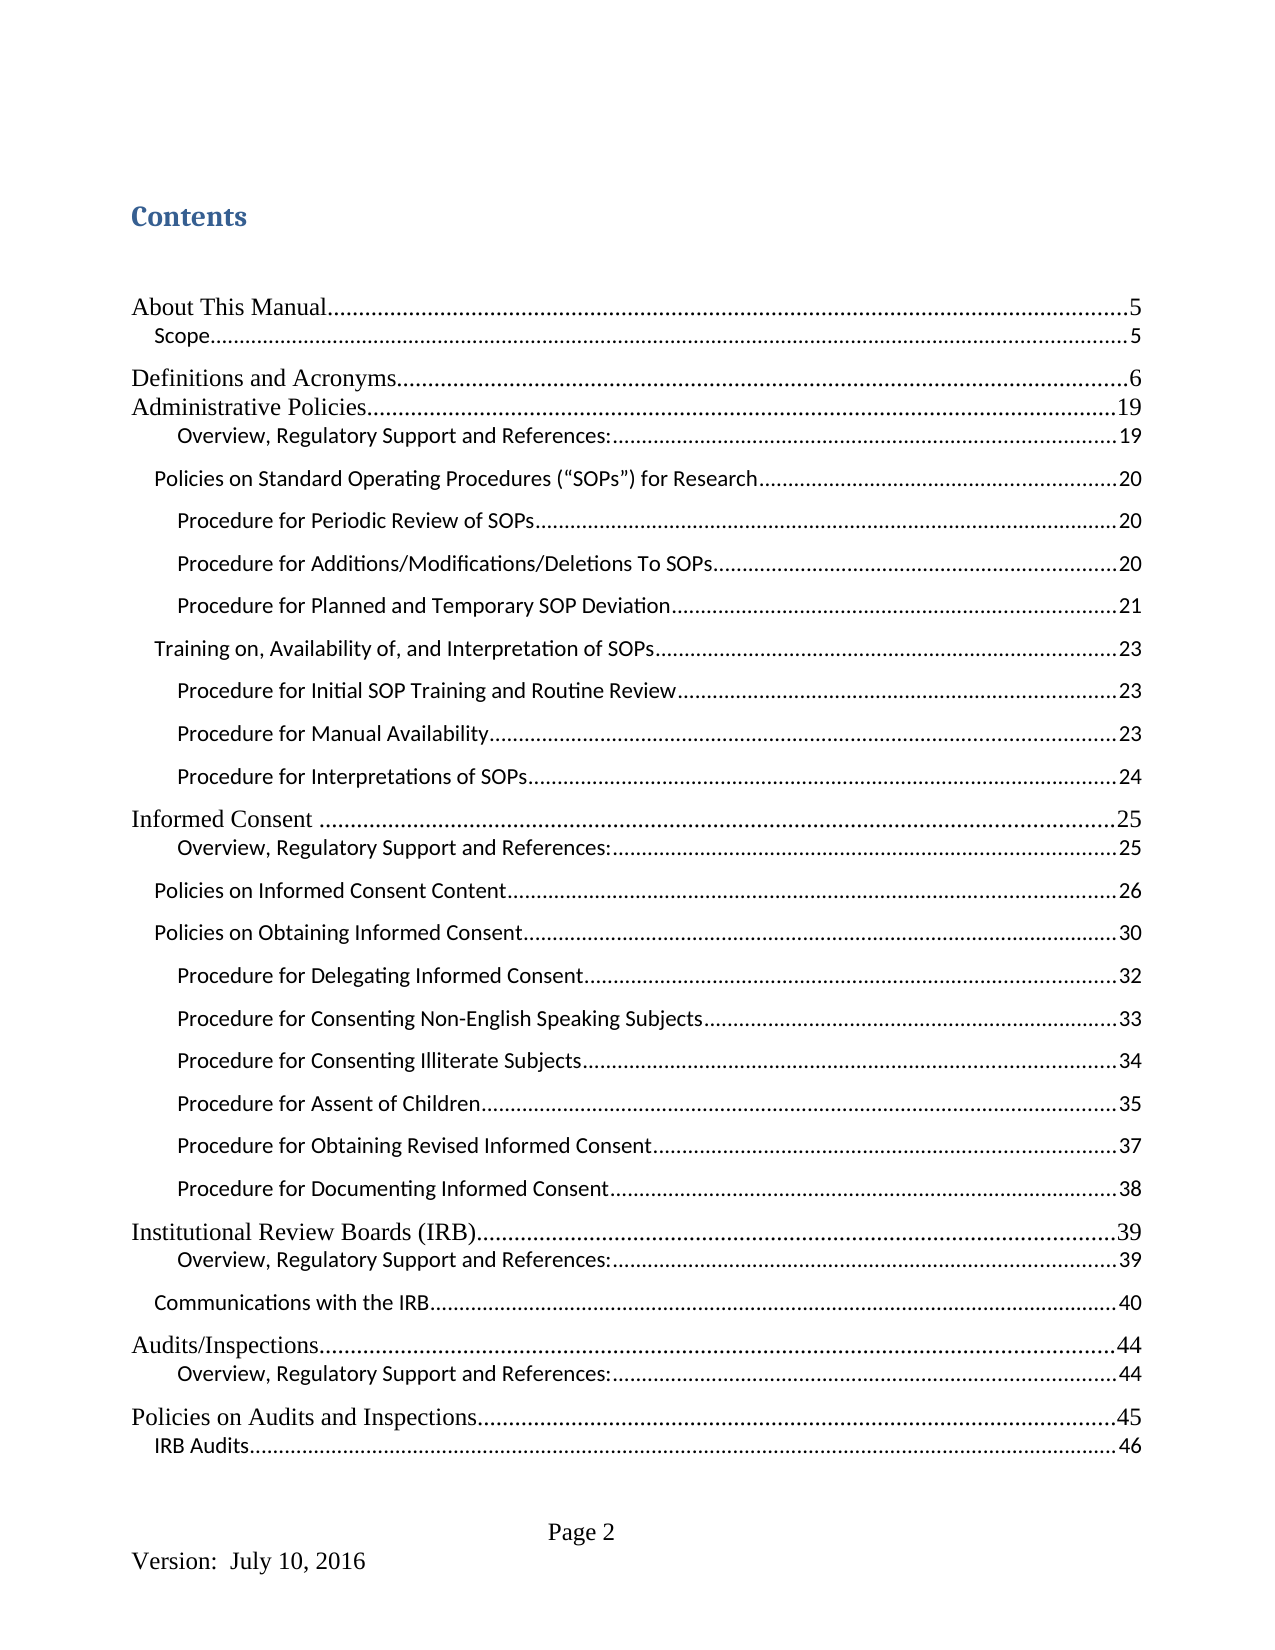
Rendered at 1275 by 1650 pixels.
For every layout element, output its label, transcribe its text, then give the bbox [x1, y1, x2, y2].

text Overview, Regulatory Support and References: 39 [177, 1245, 1144, 1273]
text Policies on Standard Operating Procedures (“SOPs”) for Research 20 [154, 464, 1144, 492]
text Institutional Review Boards (IRB) 39 [131, 1217, 1144, 1245]
text Procedure for Consenting Illiterate Subjects 34 [177, 1046, 1144, 1074]
text Procedure for Assent of Children 35 [177, 1089, 1144, 1117]
text Policies on Audits and Inspections 45 [131, 1402, 1144, 1431]
text Policies on Informed Consent Content 26 [154, 876, 1144, 904]
text Training on, Availability of, and Interpretation of SOPs 23 [154, 634, 1144, 662]
text Overview, Regulatory Support and References: 25 [177, 833, 1144, 861]
subtitle Contents [131, 201, 1144, 234]
text Definitions and Acronyms 6 [131, 363, 1144, 392]
text Audits/Inspections 44 [131, 1331, 1144, 1359]
text About This Manual 5 [131, 292, 1144, 321]
text Procedure for Documenting Informed Consent 38 [177, 1174, 1144, 1202]
text Procedure for Interpretations of SOPs 24 [177, 762, 1144, 790]
text Administrative Policies 19 [131, 392, 1144, 421]
text Informed Consent 25 [131, 804, 1144, 833]
text Procedure for Additions/Modifications/Deletions To SOPs 20 [177, 549, 1144, 577]
text Procedure for Delegating Informed Consent 32 [177, 961, 1144, 989]
text Procedure for Initial SOP Training and Routine Review 23 [177, 677, 1144, 705]
text Procedure for Consenting Non-English Speaking Subjects 33 [177, 1004, 1144, 1032]
text Procedure for Obtaining Revised Informed Consent 37 [177, 1131, 1144, 1159]
text IRB Audits 46 [154, 1431, 1144, 1459]
text Procedure for Periodic Review of SOPs 20 [177, 506, 1144, 534]
text Procedure for Manual Availability 23 [177, 719, 1144, 747]
text Policies on Obtaining Informed Consent 30 [154, 918, 1144, 946]
text Overview, Regulatory Support and References: 19 [177, 421, 1144, 449]
text Communications with the IRB 40 [154, 1288, 1144, 1316]
text Procedure for Planned and Temporary SOP Deviation 21 [177, 591, 1144, 619]
text Scope 5 [154, 321, 1144, 349]
text Overview, Regulatory Support and References: 44 [177, 1359, 1144, 1387]
